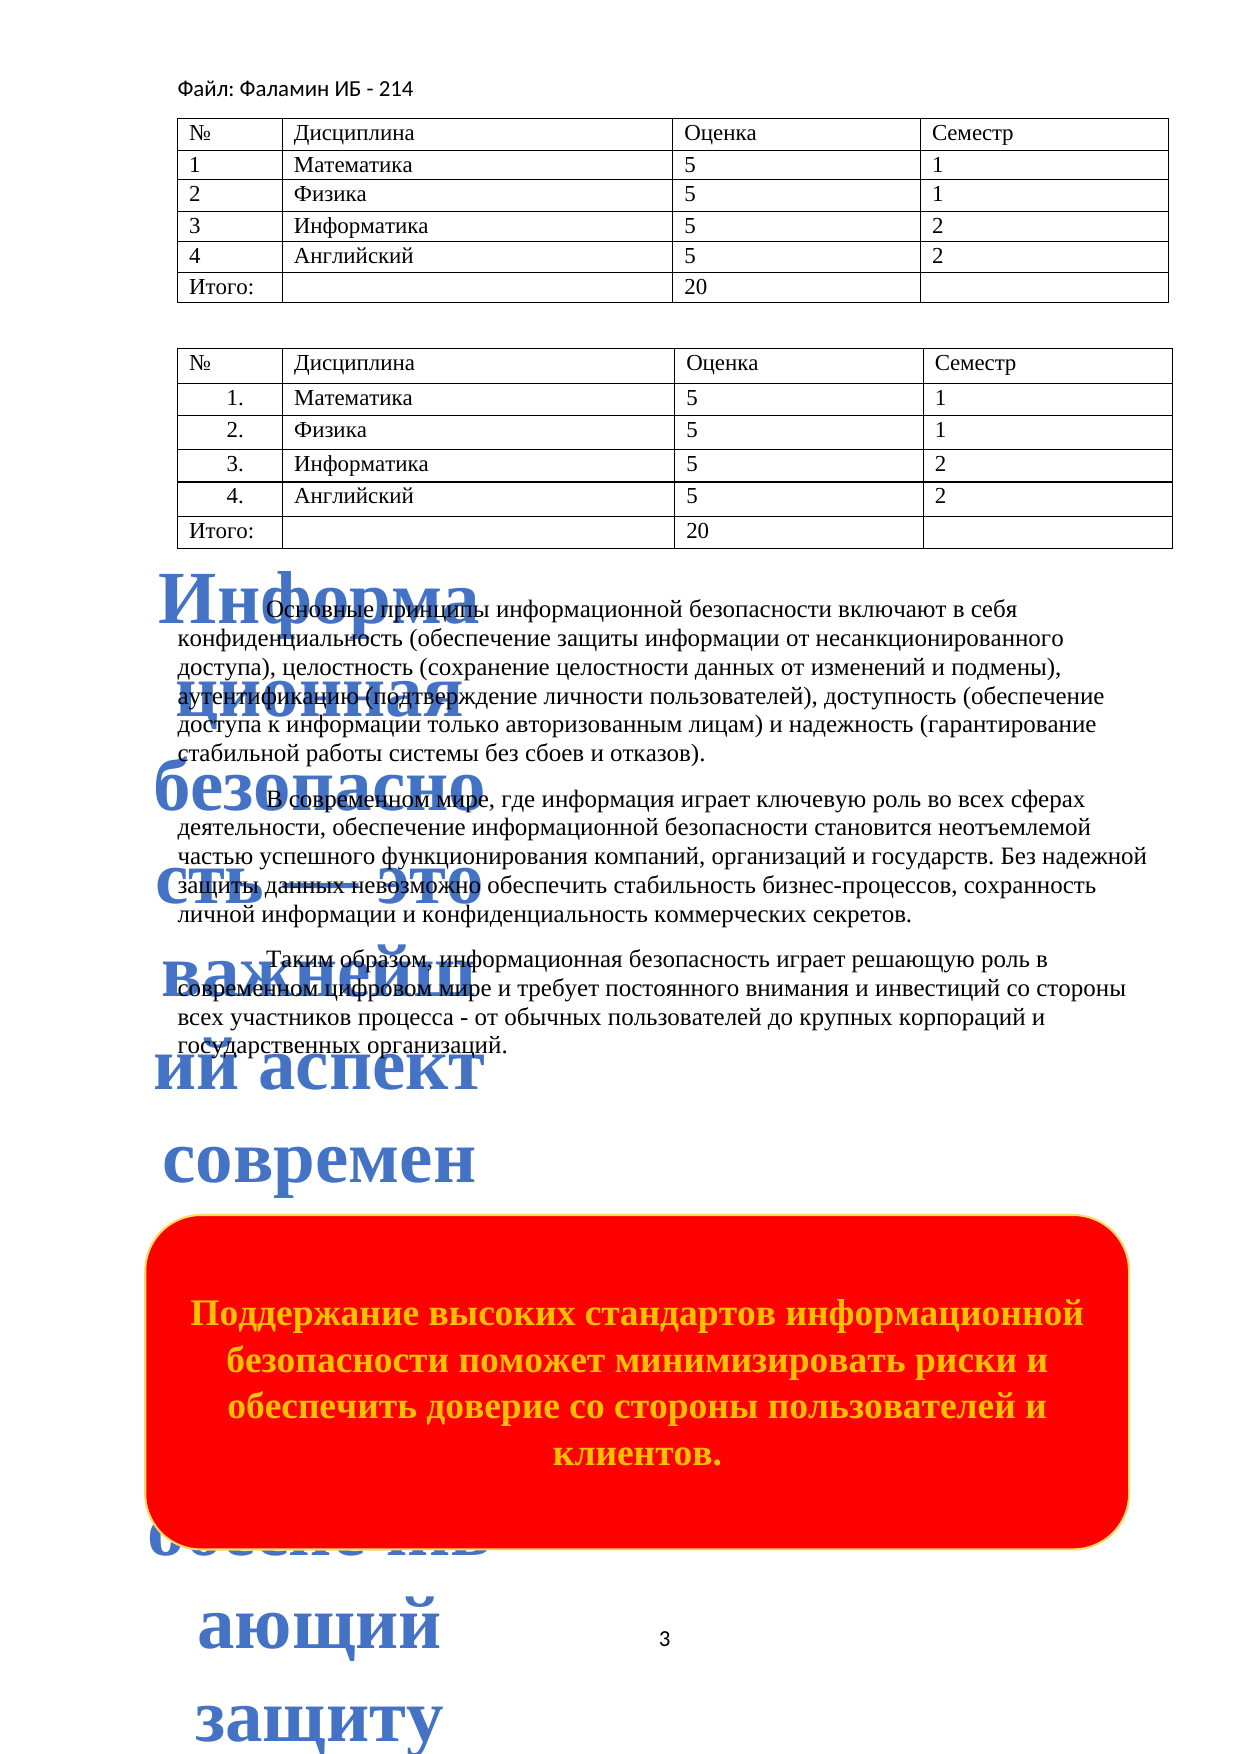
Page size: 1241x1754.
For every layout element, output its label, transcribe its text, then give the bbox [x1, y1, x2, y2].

table_cell Информатика [283, 212, 672, 241]
table_cell Итого: [178, 273, 282, 302]
table_cell Английский [283, 242, 672, 272]
table_header № [178, 349, 282, 383]
table_cell 5 [675, 450, 923, 481]
table_cell [178, 384, 282, 415]
table_cell 5 [673, 212, 920, 241]
table_cell 1 [921, 151, 1168, 179]
text Таким образом, информационная безопасность играет решающую роль в современном цифровом мире и требует постоянного внимания и инвестиций со стороны всех участников процесса - от обычных пользователей до крупных корпораций и государственных организаций. [177, 944, 1152, 1059]
table_cell Информатика [283, 450, 674, 481]
table_cell Математика [283, 151, 672, 179]
table_cell 2 [924, 483, 1172, 516]
table_cell 5 [673, 180, 920, 211]
table_cell 5 [673, 242, 920, 272]
table_header Дисциплина [283, 349, 674, 383]
table_cell Физика [283, 416, 674, 449]
table_cell Английский [283, 483, 674, 516]
table_cell 2 [924, 450, 1172, 481]
table_cell 4 [178, 242, 282, 272]
table_header Семестр [921, 119, 1168, 150]
table_cell [178, 483, 282, 516]
table_header Оценка [673, 119, 920, 150]
table_header Дисциплина [283, 119, 672, 150]
text Основные принципы информационной безопасности включают в себя конфиденциальность (обеспечение защиты информации от несанкционированного доступа), целостность (сохранение целостности данных от изменений и подмены), аутентификацию (подтверждение личности пользователей), доступность (обеспечение доступа к информации только авторизованным лицам) и надежность (гарантирование стабильной работы системы без сбоев и отказов). [177, 594, 1152, 767]
table_cell 3 [178, 212, 282, 241]
table_cell 20 [673, 273, 920, 302]
table_cell [921, 273, 1168, 302]
table_cell 5 [675, 384, 923, 415]
table_header Семестр [924, 349, 1172, 383]
table_cell [283, 273, 672, 302]
table_cell 2 [921, 242, 1168, 272]
table_cell [283, 517, 674, 548]
table_cell 2 [921, 212, 1168, 241]
table_cell 5 [675, 416, 923, 449]
table_cell 1 [178, 151, 282, 179]
table_header Оценка [675, 349, 923, 383]
table_cell [178, 416, 282, 449]
table_cell 5 [675, 483, 923, 516]
table_cell 2 [178, 180, 282, 211]
table_header № [178, 119, 282, 150]
table_cell 1 [921, 180, 1168, 211]
table_cell 1 [924, 416, 1172, 449]
table_cell [178, 450, 282, 481]
table_cell 1 [924, 384, 1172, 415]
table_cell 5 [673, 151, 920, 179]
text В современном мире, где информация играет ключевую роль во всех сферах деятельности, обеспечение информационной безопасности становится неотъемлемой частью успешного функционирования компаний, организаций и государств. Без надежной защиты данных невозможно обеспечить стабильность бизнес-процессов, сохранность личной информации и конфиденциальность коммерческих секретов. [177, 784, 1152, 927]
table_cell [924, 517, 1172, 548]
table_cell Физика [283, 180, 672, 211]
table_cell Итого: [178, 517, 282, 548]
table_cell Математика [283, 384, 674, 415]
table_cell 20 [675, 517, 923, 548]
